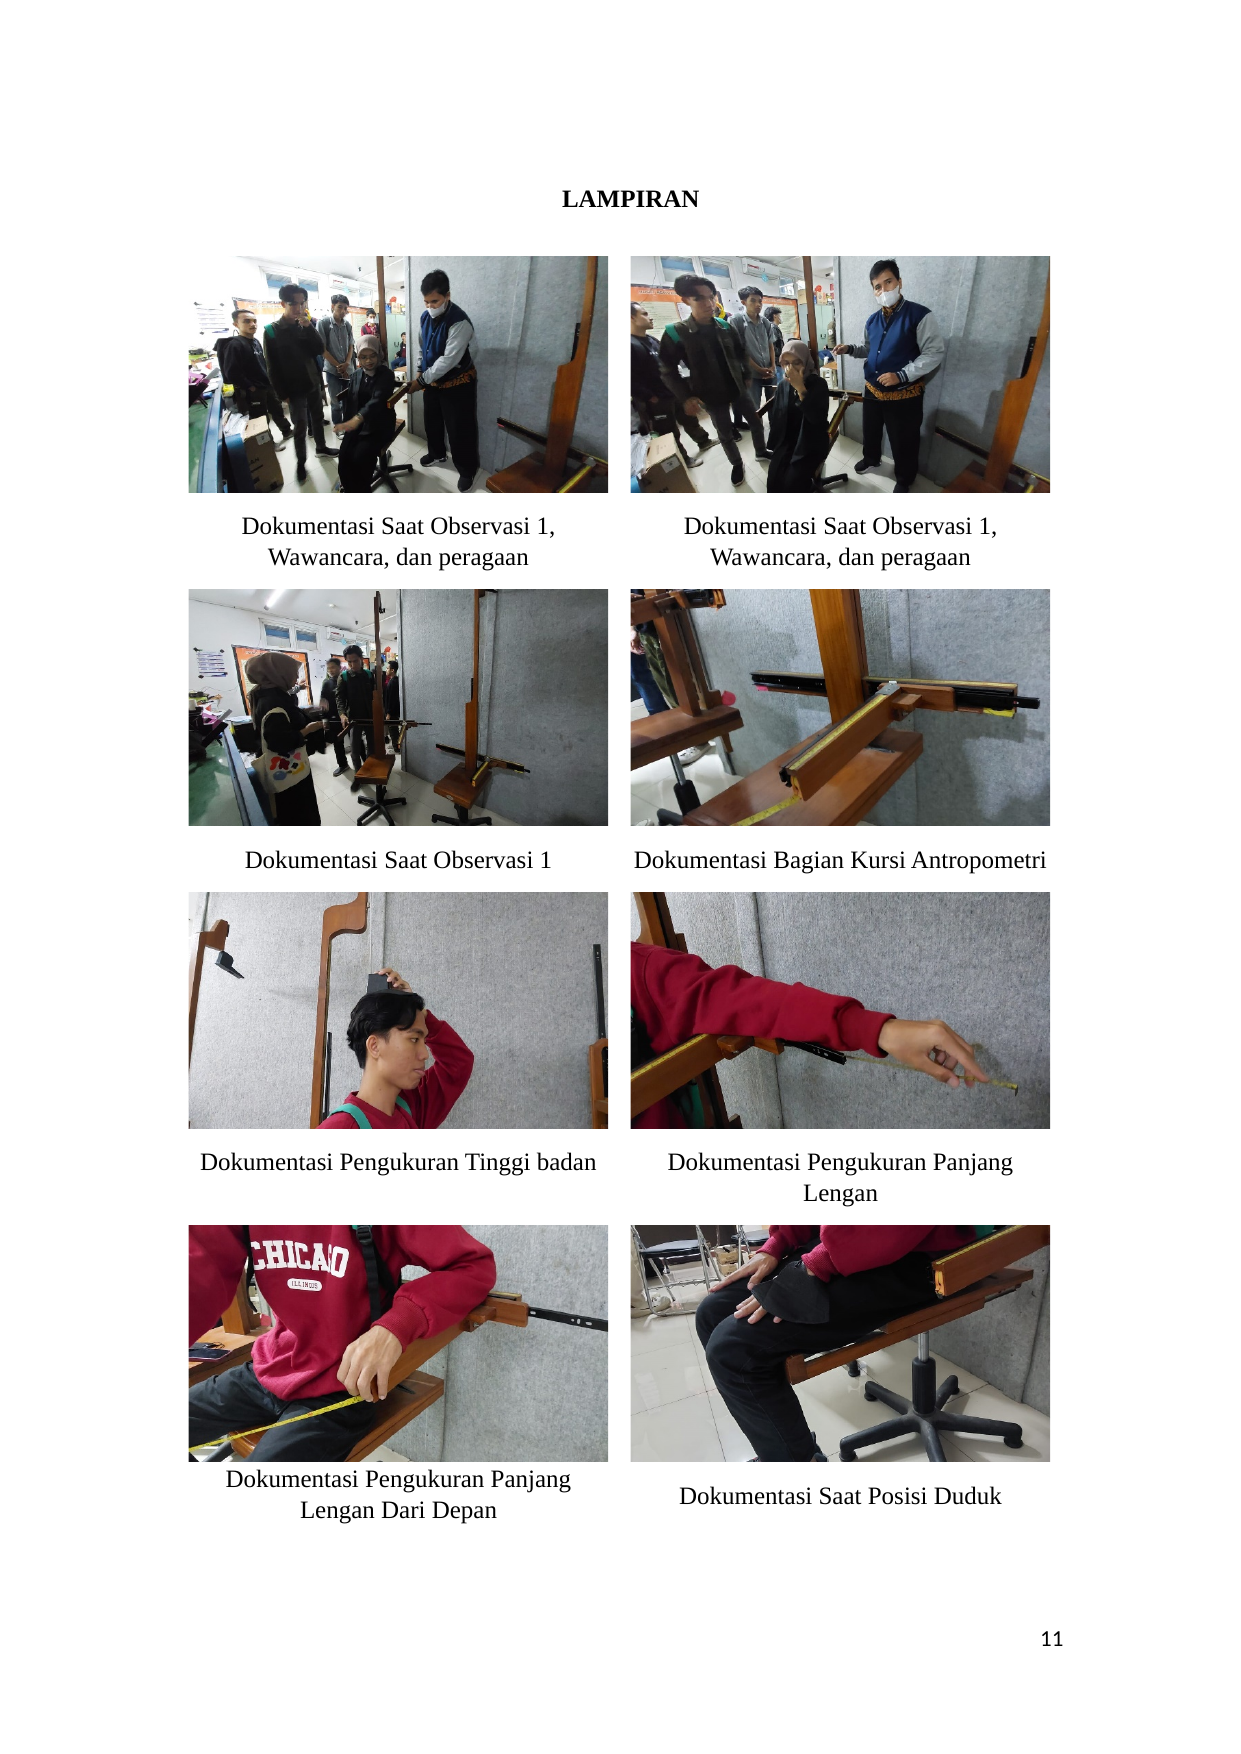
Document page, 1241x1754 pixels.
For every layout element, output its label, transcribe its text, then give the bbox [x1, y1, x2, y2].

table_cell Dokumentasi Pengukuran Panjang Lengan [619, 892, 1061, 1226]
subtitle LAMPIRAN [198, 184, 1063, 213]
picture [630, 589, 1051, 826]
table_cell Dokumentasi Pengukuran Tinggi badan [177, 892, 619, 1226]
picture [188, 892, 609, 1129]
picture [188, 589, 609, 826]
table_cell Dokumentasi Saat Observasi 1 [177, 590, 619, 892]
picture [188, 1225, 609, 1462]
picture [188, 256, 609, 493]
table_cell Dokumentasi Bagian Kursi Antropometri [619, 590, 1061, 892]
picture [630, 892, 1051, 1129]
picture [630, 1225, 1051, 1462]
picture [630, 256, 1051, 493]
table_cell Dokumentasi Saat Posisi Duduk [619, 1226, 1061, 1543]
table_cell Dokumentasi Pengukuran Panjang Lengan Dari Depan [177, 1226, 619, 1543]
table_header Dokumentasi Saat Observasi 1, Wawancara, dan peragaan [619, 256, 1061, 589]
table_header Dokumentasi Saat Observasi 1, Wawancara, dan peragaan [177, 256, 619, 589]
